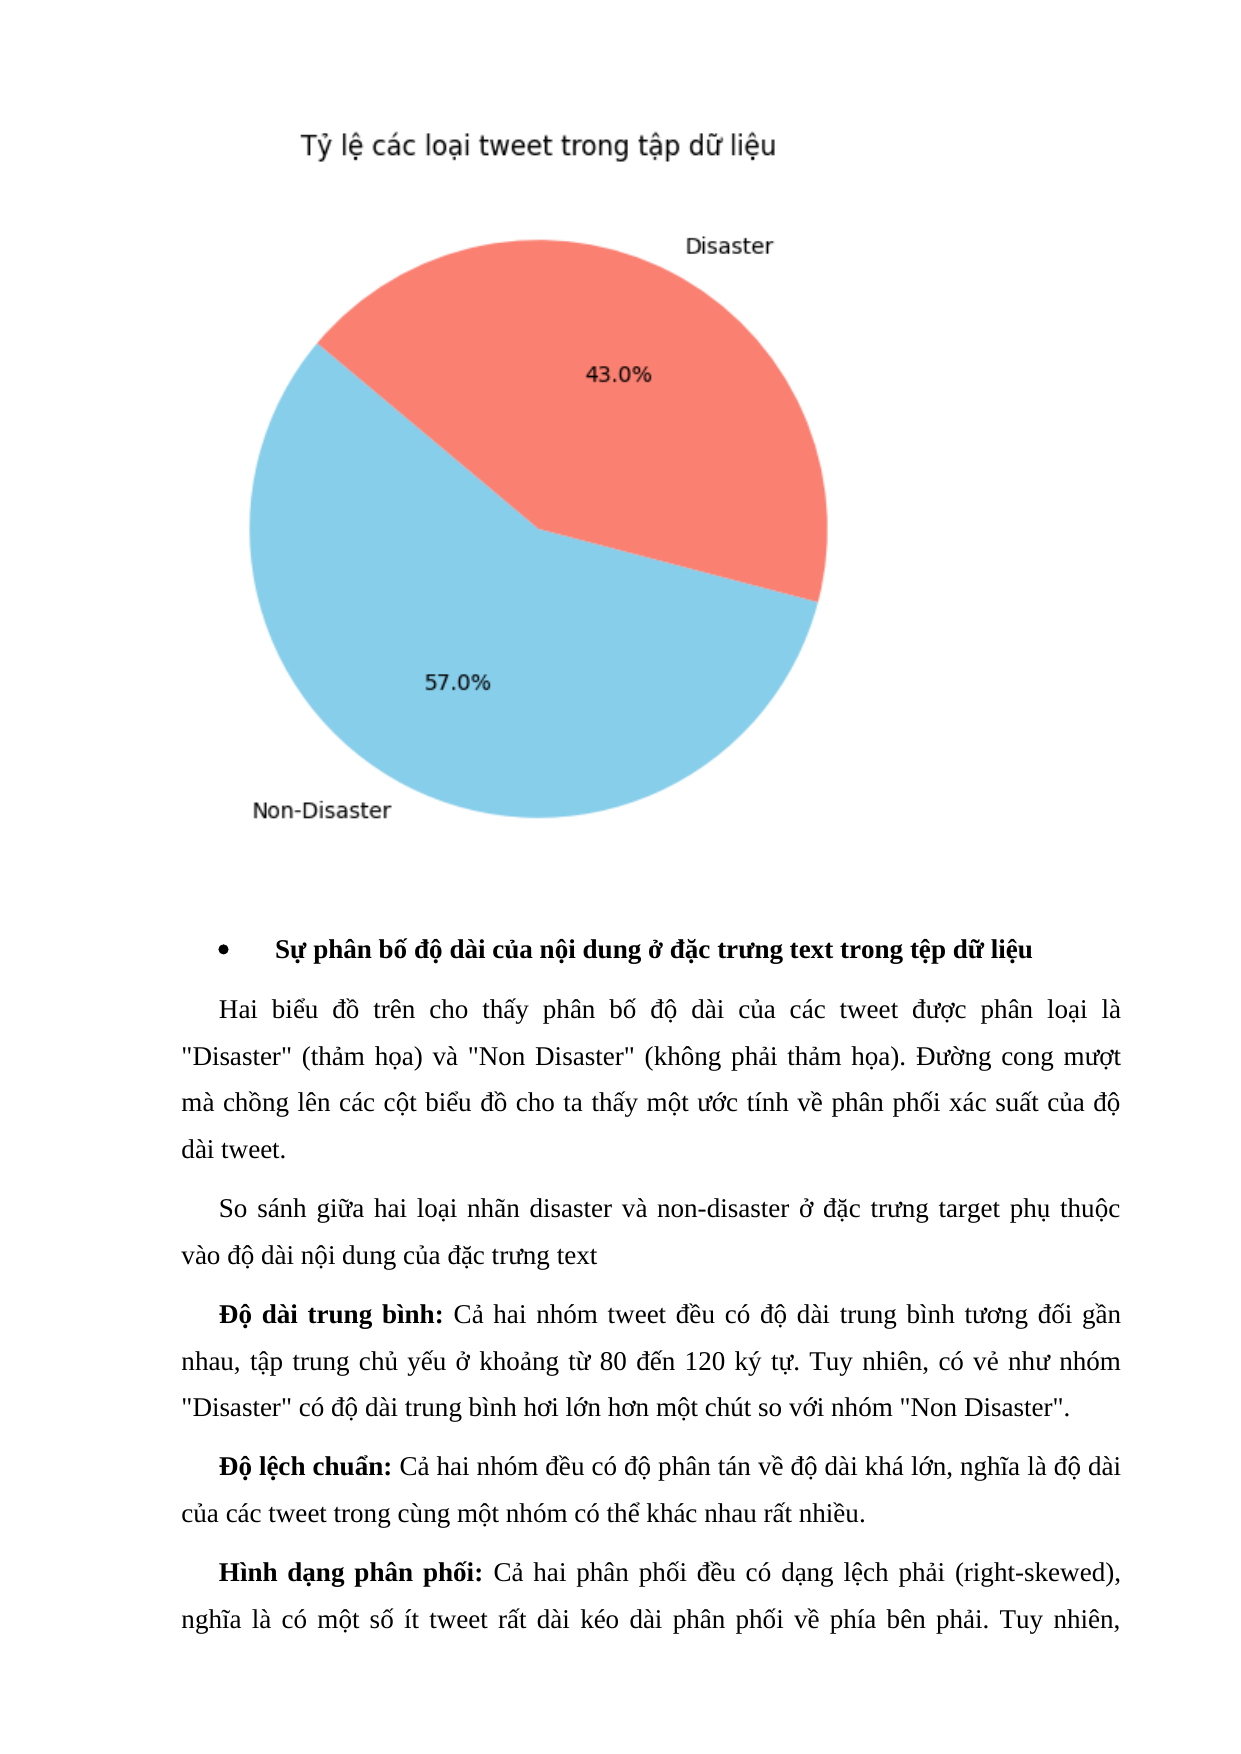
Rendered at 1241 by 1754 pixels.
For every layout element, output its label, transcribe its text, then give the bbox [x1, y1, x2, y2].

text Độ lệch chuẩn: Cả hai nhóm đều có độ phân tán về độ dài khá lớn, nghĩa là độ dài của các tweet trong cùng một nhóm có thể khác nhau rất nhiều. [181, 1451, 1122, 1528]
list Sự phân bố độ dài của nội dung ở đặc trưng text trong tệp dữ liệu [219, 934, 1122, 965]
picture [162, 118, 914, 906]
text Hai biểu đồ trên cho thấy phân bố độ dài của các tweet được phân loại là "Disaster" (thảm họa) và "Non Disaster" (không phải thảm họa). Đường cong mượt mà chồng lên các cột biểu đồ cho ta thấy một ước tính về phân phối xác suất của độ dài tweet. [181, 993, 1122, 1164]
text Độ dài trung bình: Cả hai nhóm tweet đều có độ dài trung bình tương đối gần nhau, tập trung chủ yếu ở khoảng từ 80 đến 120 ký tự. Tuy nhiên, có vẻ như nhóm "Disaster" có độ dài trung bình hơi lớn hơn một chút so với nhóm "Non Disaster". [181, 1298, 1122, 1422]
text So sánh giữa hai loại nhãn disaster và non-disaster ở đặc trưng target phụ thuộc vào độ dài nội dung của đặc trưng text [181, 1192, 1122, 1270]
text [181, 1556, 1122, 1634]
